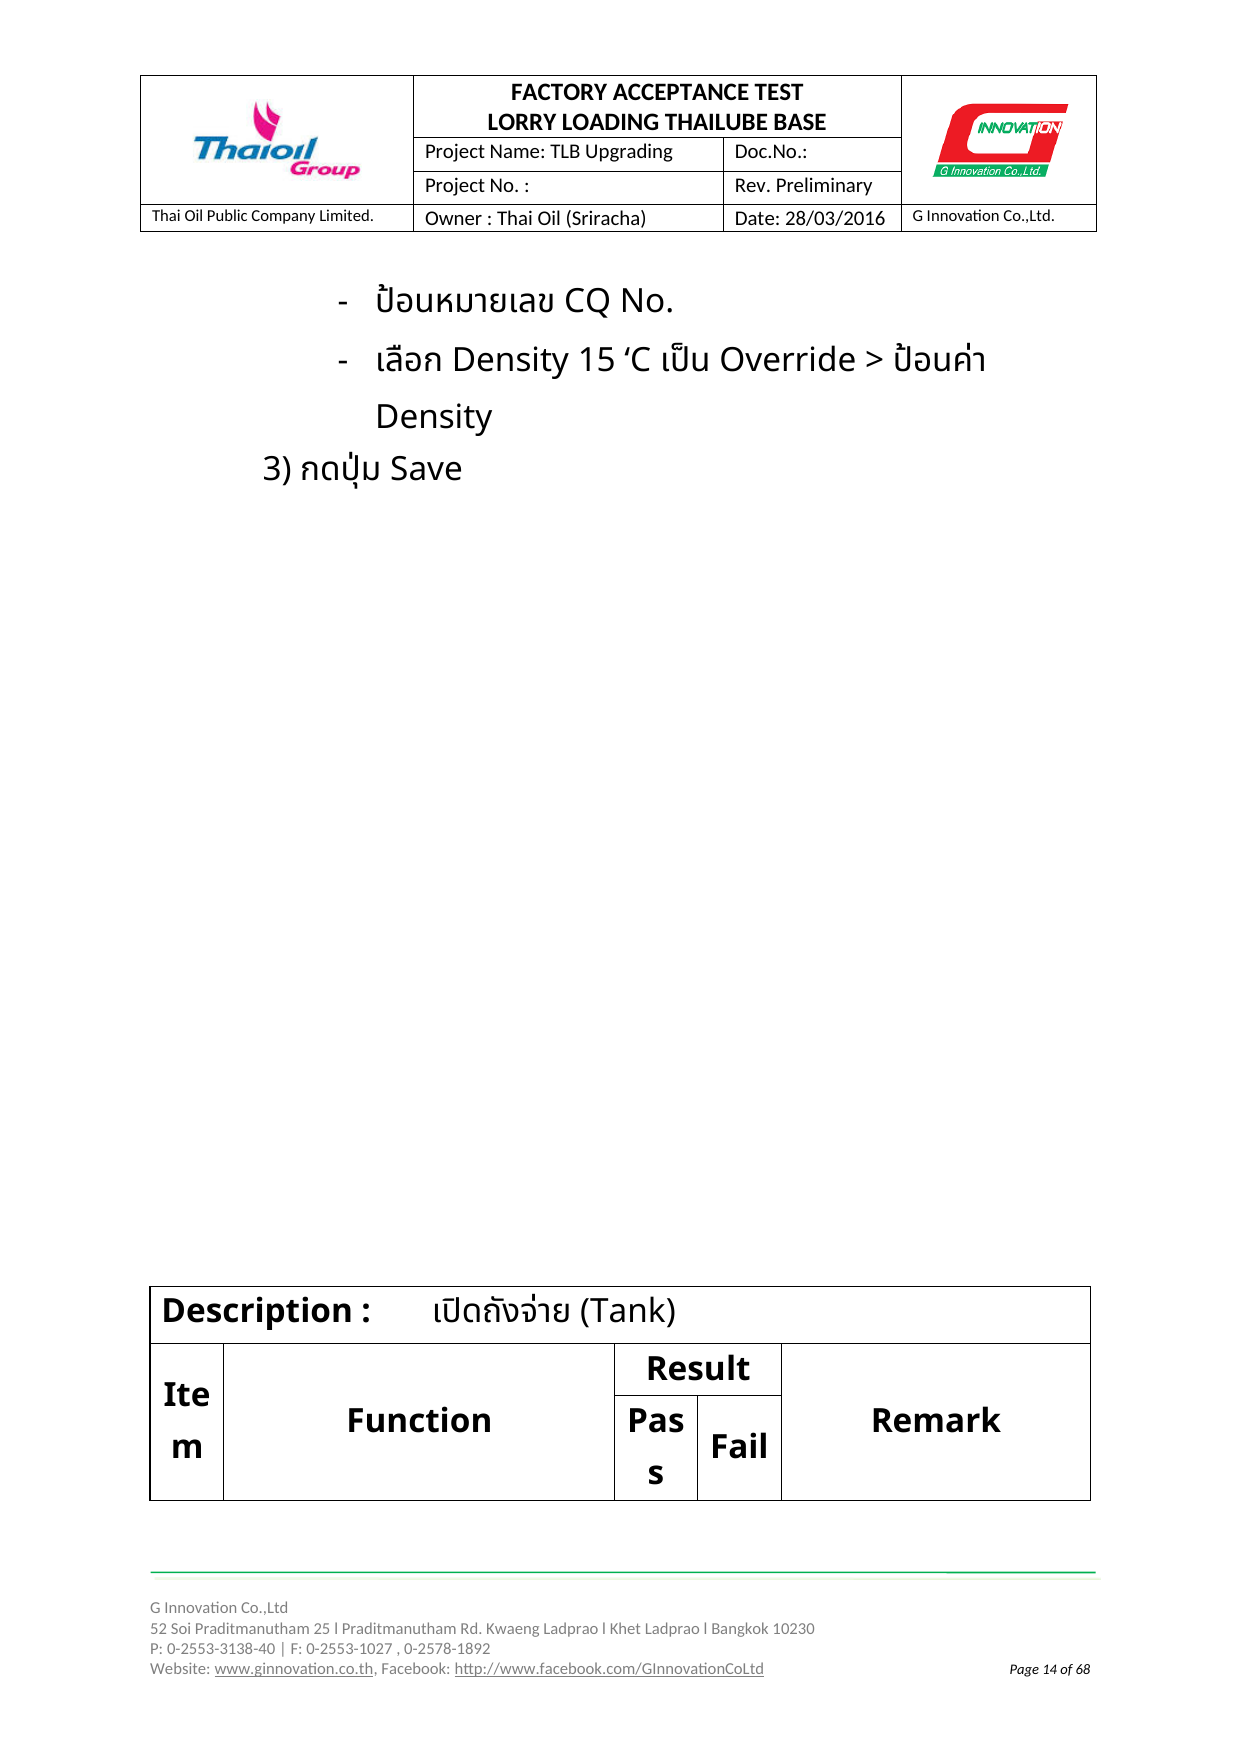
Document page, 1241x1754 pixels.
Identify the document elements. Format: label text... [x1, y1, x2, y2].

picture [927, 98, 1071, 182]
list เลือก Density 15 ‘C เป็น Override > ป้อนค่า Density [337, 335, 1090, 438]
table_cell Fail [698, 1396, 781, 1500]
list กดปุ่ม Save [262, 445, 1090, 496]
table_cell Item [151, 1344, 223, 1500]
table_cell Pass [615, 1396, 697, 1500]
list ป้อนหมายเลข CQ No. [337, 277, 1090, 328]
picture [192, 99, 362, 181]
table_cell Result [615, 1344, 781, 1395]
table_cell Function [224, 1344, 614, 1500]
table_cell Remark [782, 1344, 1090, 1500]
table_header Description : เปิดถังจ่าย (Tank) [151, 1287, 1090, 1343]
